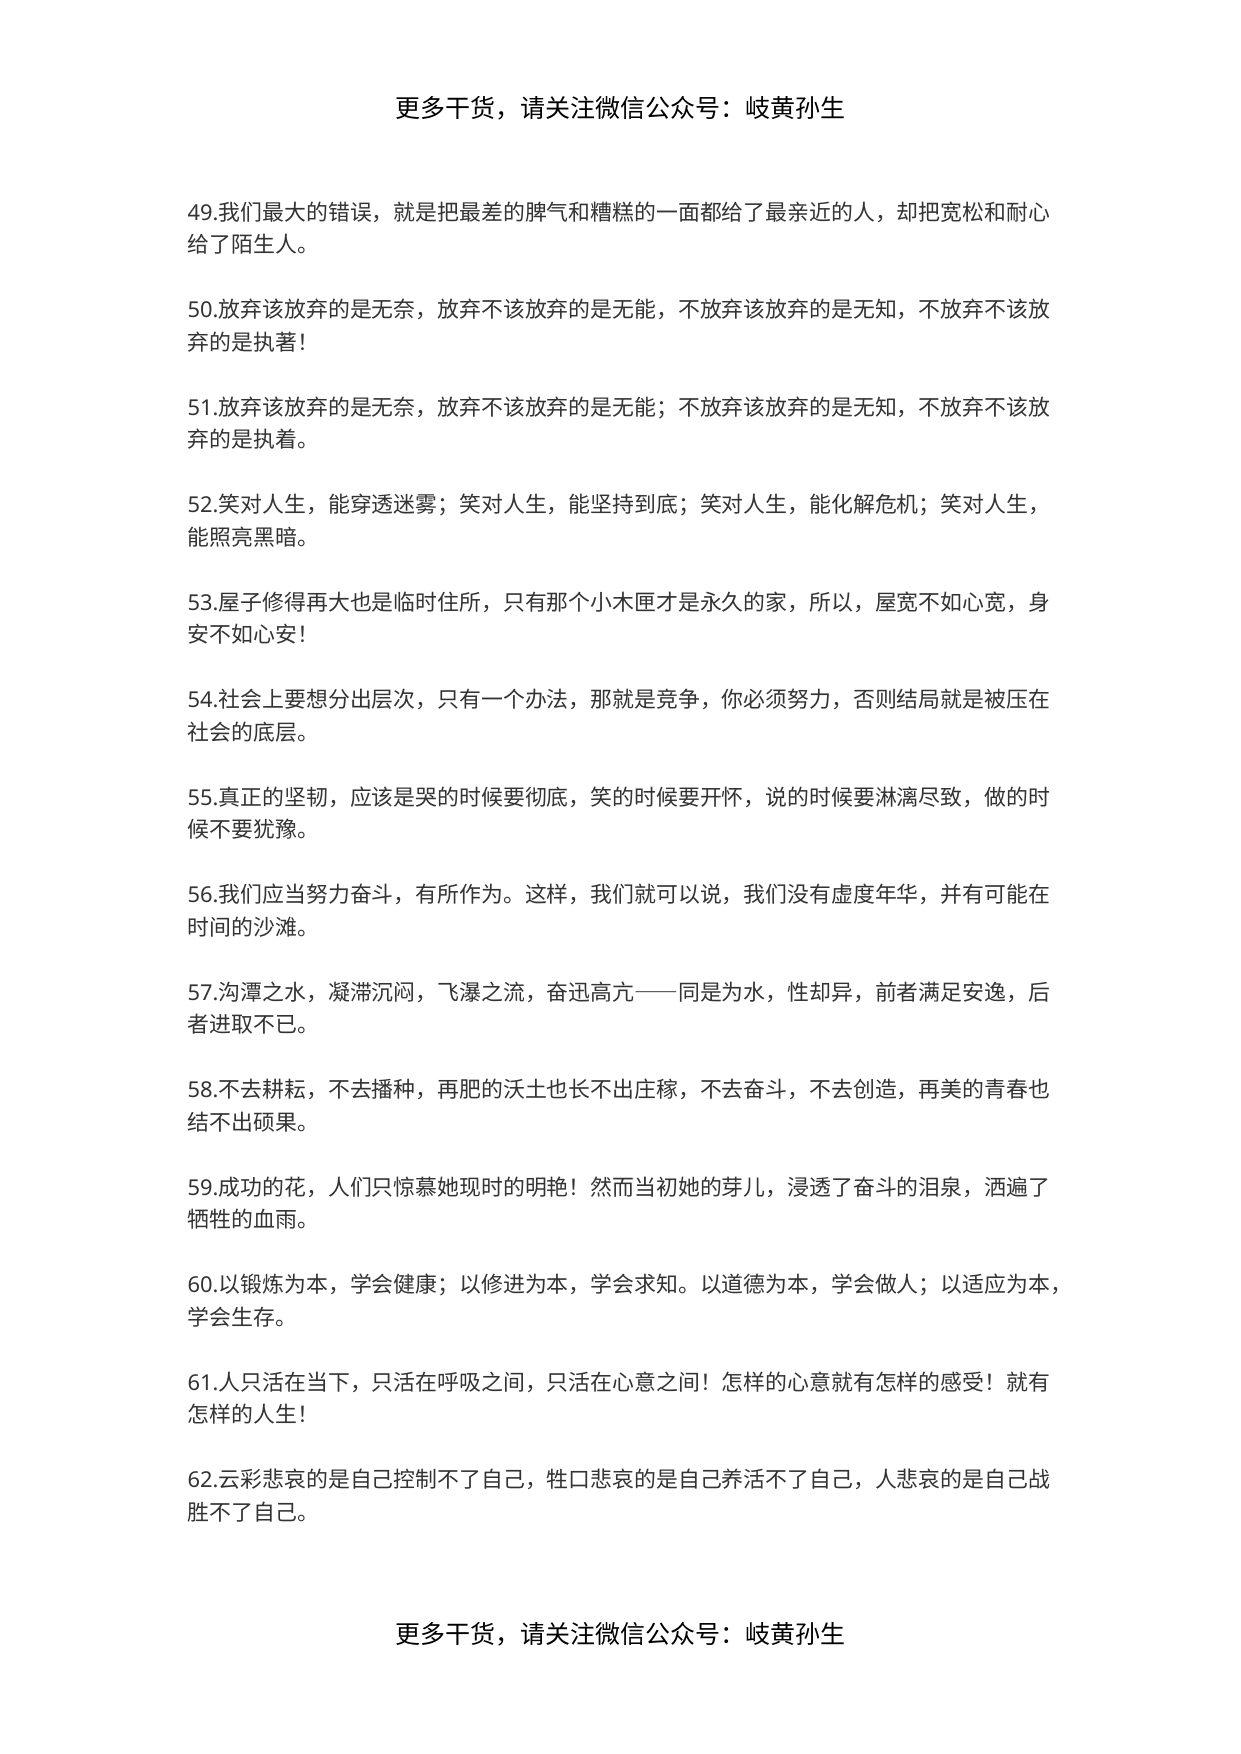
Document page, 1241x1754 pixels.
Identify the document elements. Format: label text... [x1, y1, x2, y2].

text 53.屋子修得再大也是临时住所，只有那个小木匣才是永久的家，所以，屋宽不如心宽，身安不如心安！ [187, 584, 1053, 649]
text 56.我们应当努力奋斗，有所作为。这样，我们就可以说，我们没有虚度年华，并有可能在时间的沙滩。 [187, 877, 1053, 942]
text 61.人只活在当下，只活在呼吸之间，只活在心意之间！怎样的心意就有怎样的感受！就有怎样的人生！ [187, 1364, 1053, 1429]
text 62.云彩悲哀的是自己控制不了自己，牲口悲哀的是自己养活不了自己，人悲哀的是自己战胜不了自己。 [187, 1462, 1053, 1527]
text 50.放弃该放弃的是无奈，放弃不该放弃的是无能，不放弃该放弃的是无知，不放弃不该放弃的是执著！ [187, 292, 1053, 357]
text 51.放弃该放弃的是无奈，放弃不该放弃的是无能；不放弃该放弃的是无知，不放弃不该放弃的是执着。 [187, 389, 1053, 454]
text 49.我们最大的错误，就是把最差的脾气和糟糕的一面都给了最亲近的人，却把宽松和耐心给了陌生人。 [187, 194, 1053, 259]
text 54.社会上要想分出层次，只有一个办法，那就是竞争，你必须努力，否则结局就是被压在社会的底层。 [187, 682, 1053, 747]
text 57.沟潭之水，凝滞沉闷，飞瀑之流，奋迅高亢——同是为水，性却异，前者满足安逸，后者进取不已。 [187, 974, 1053, 1039]
text 58.不去耕耘，不去播种，再肥的沃土也长不出庄稼，不去奋斗，不去创造，再美的青春也结不出硕果。 [187, 1072, 1053, 1137]
text 60.以锻炼为本，学会健康；以修进为本，学会求知。以道德为本，学会做人；以适应为本，学会生存。 [187, 1267, 1053, 1332]
text 59.成功的花，人们只惊慕她现时的明艳！然而当初她的芽儿，浸透了奋斗的泪泉，洒遍了牺牲的血雨。 [187, 1169, 1053, 1234]
text 55.真正的坚韧，应该是哭的时候要彻底，笑的时候要开怀，说的时候要淋漓尽致，做的时候不要犹豫。 [187, 779, 1053, 844]
text 52.笑对人生，能穿透迷雾；笑对人生，能坚持到底；笑对人生，能化解危机；笑对人生，能照亮黑暗。 [187, 487, 1053, 552]
